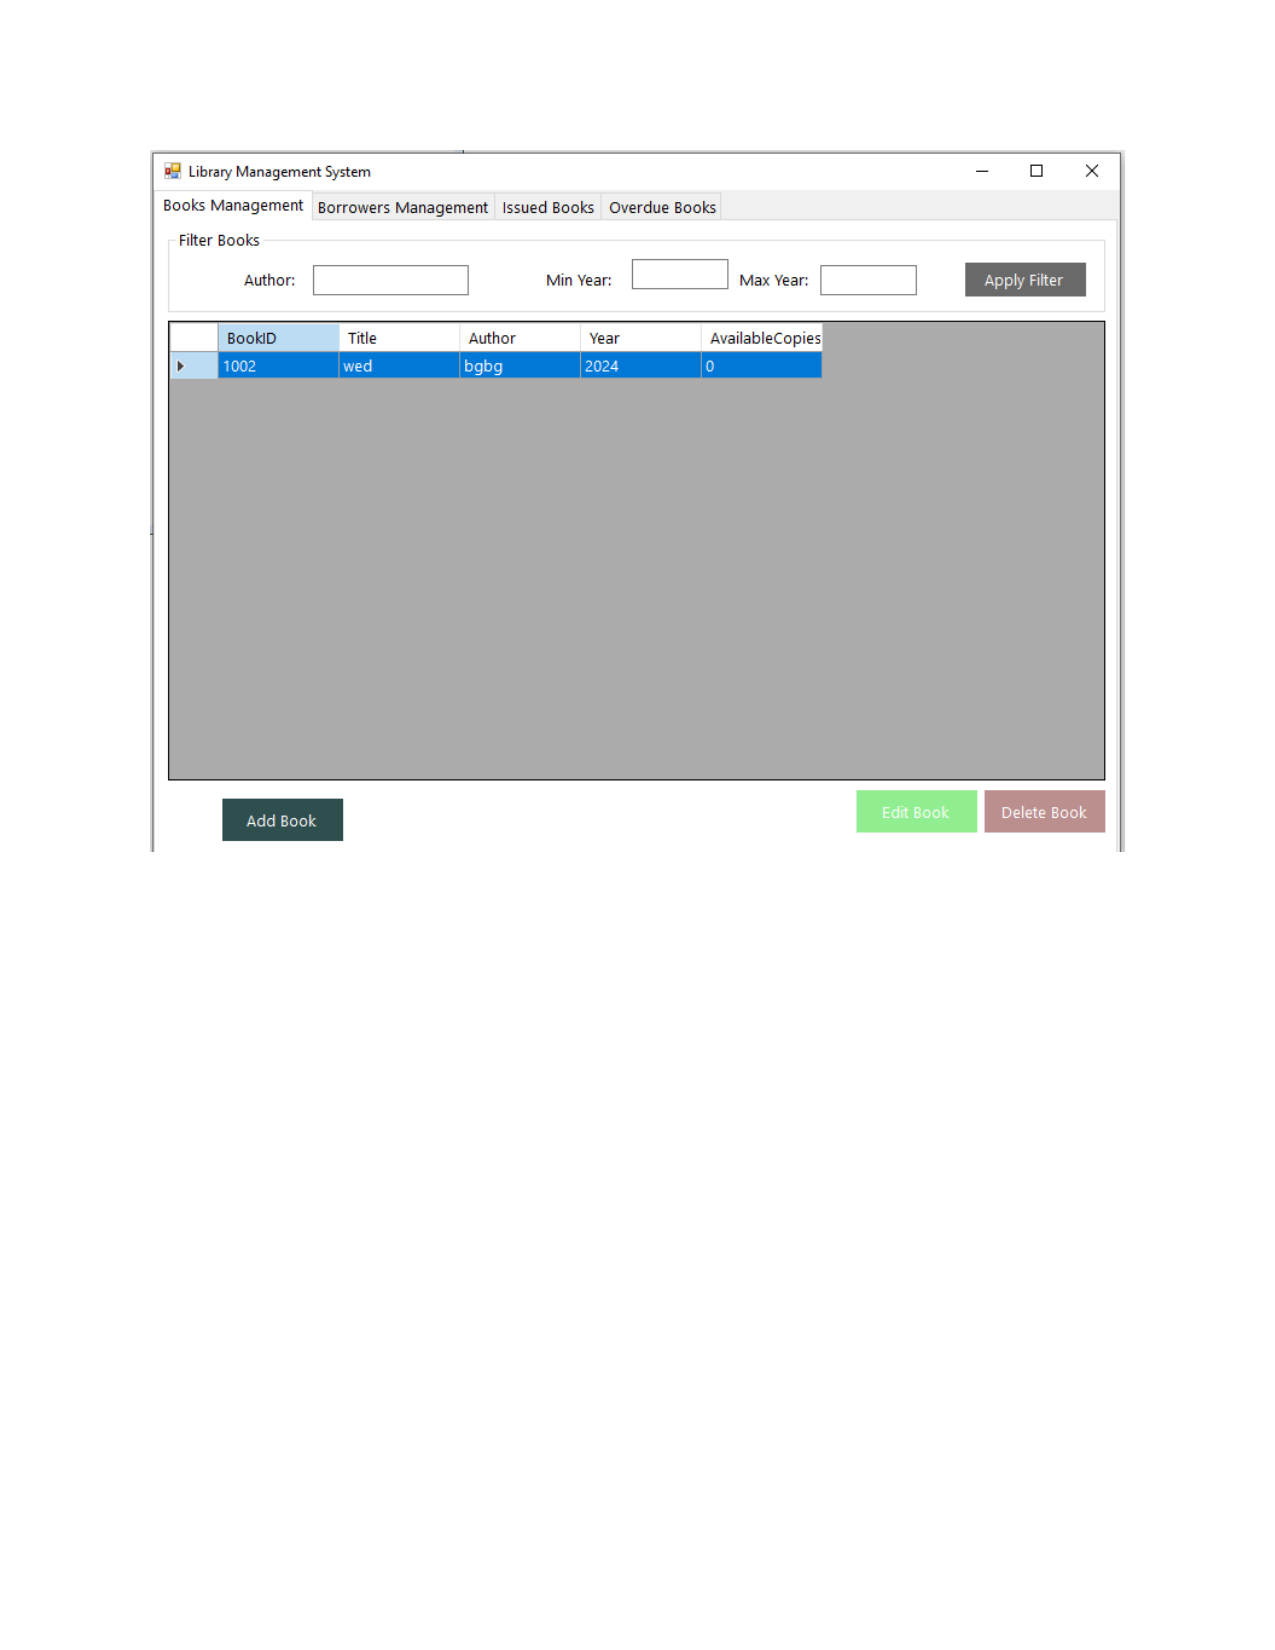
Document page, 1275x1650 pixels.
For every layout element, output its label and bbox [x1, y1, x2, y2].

picture [150, 150, 1125, 852]
